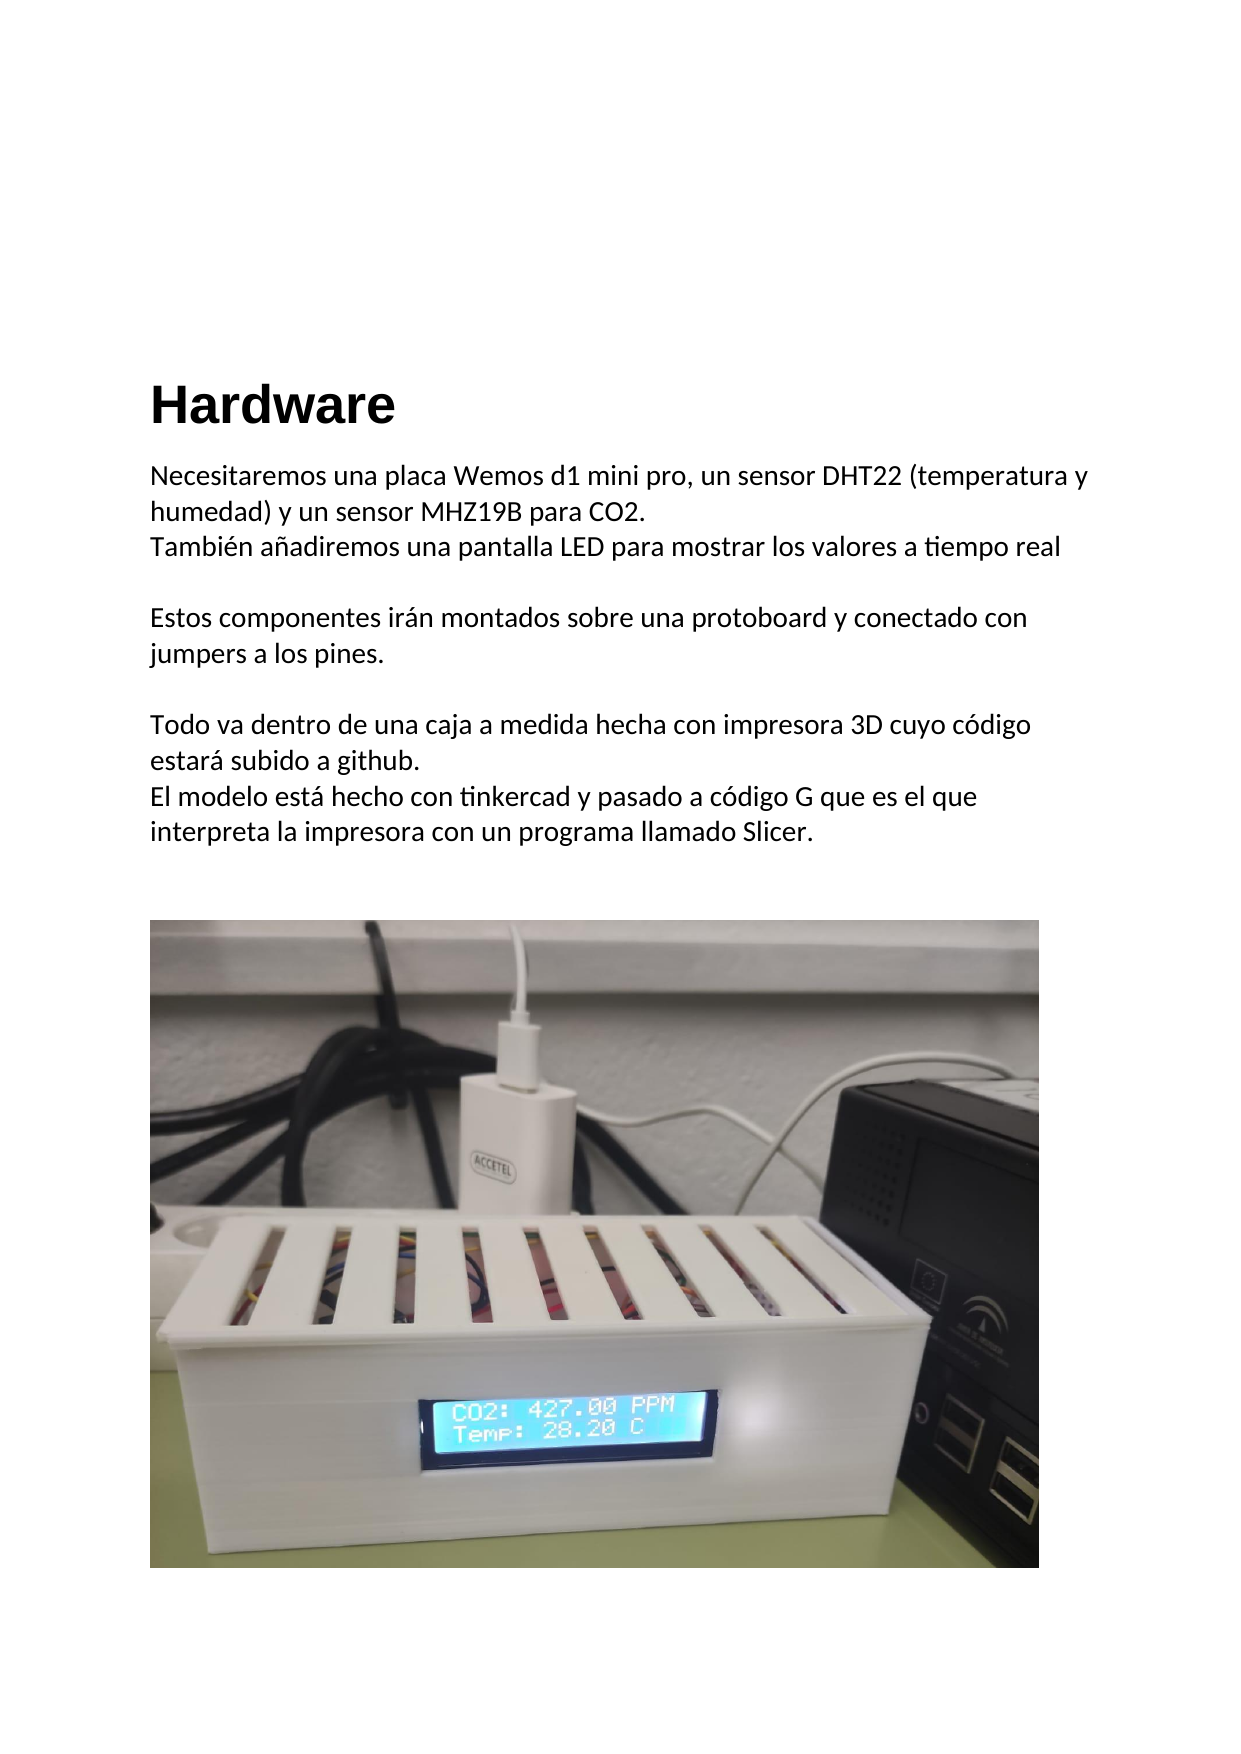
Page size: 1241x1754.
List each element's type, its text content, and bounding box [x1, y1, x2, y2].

subtitle Hardware [150, 373, 1090, 435]
picture [150, 920, 1039, 1568]
text El modelo está hecho con tinkercad y pasado a código G que es el que interpreta la impresora con un programa llamado Slicer. [150, 778, 1090, 849]
text Todo va dentro de una caja a medida hecha con impresora 3D cuyo código estará subido a github. [150, 706, 1090, 778]
text Necesitaremos una placa Wemos d1 mini pro, un sensor DHT22 (temperatura y humedad) y un sensor MHZ19B para CO2. [150, 457, 1090, 528]
text Estos componentes irán montados sobre una protoboard y conectado con jumpers a los pines. [150, 599, 1090, 671]
text También añadiremos una pantalla LED para mostrar los valores a tiempo real [150, 528, 1090, 564]
